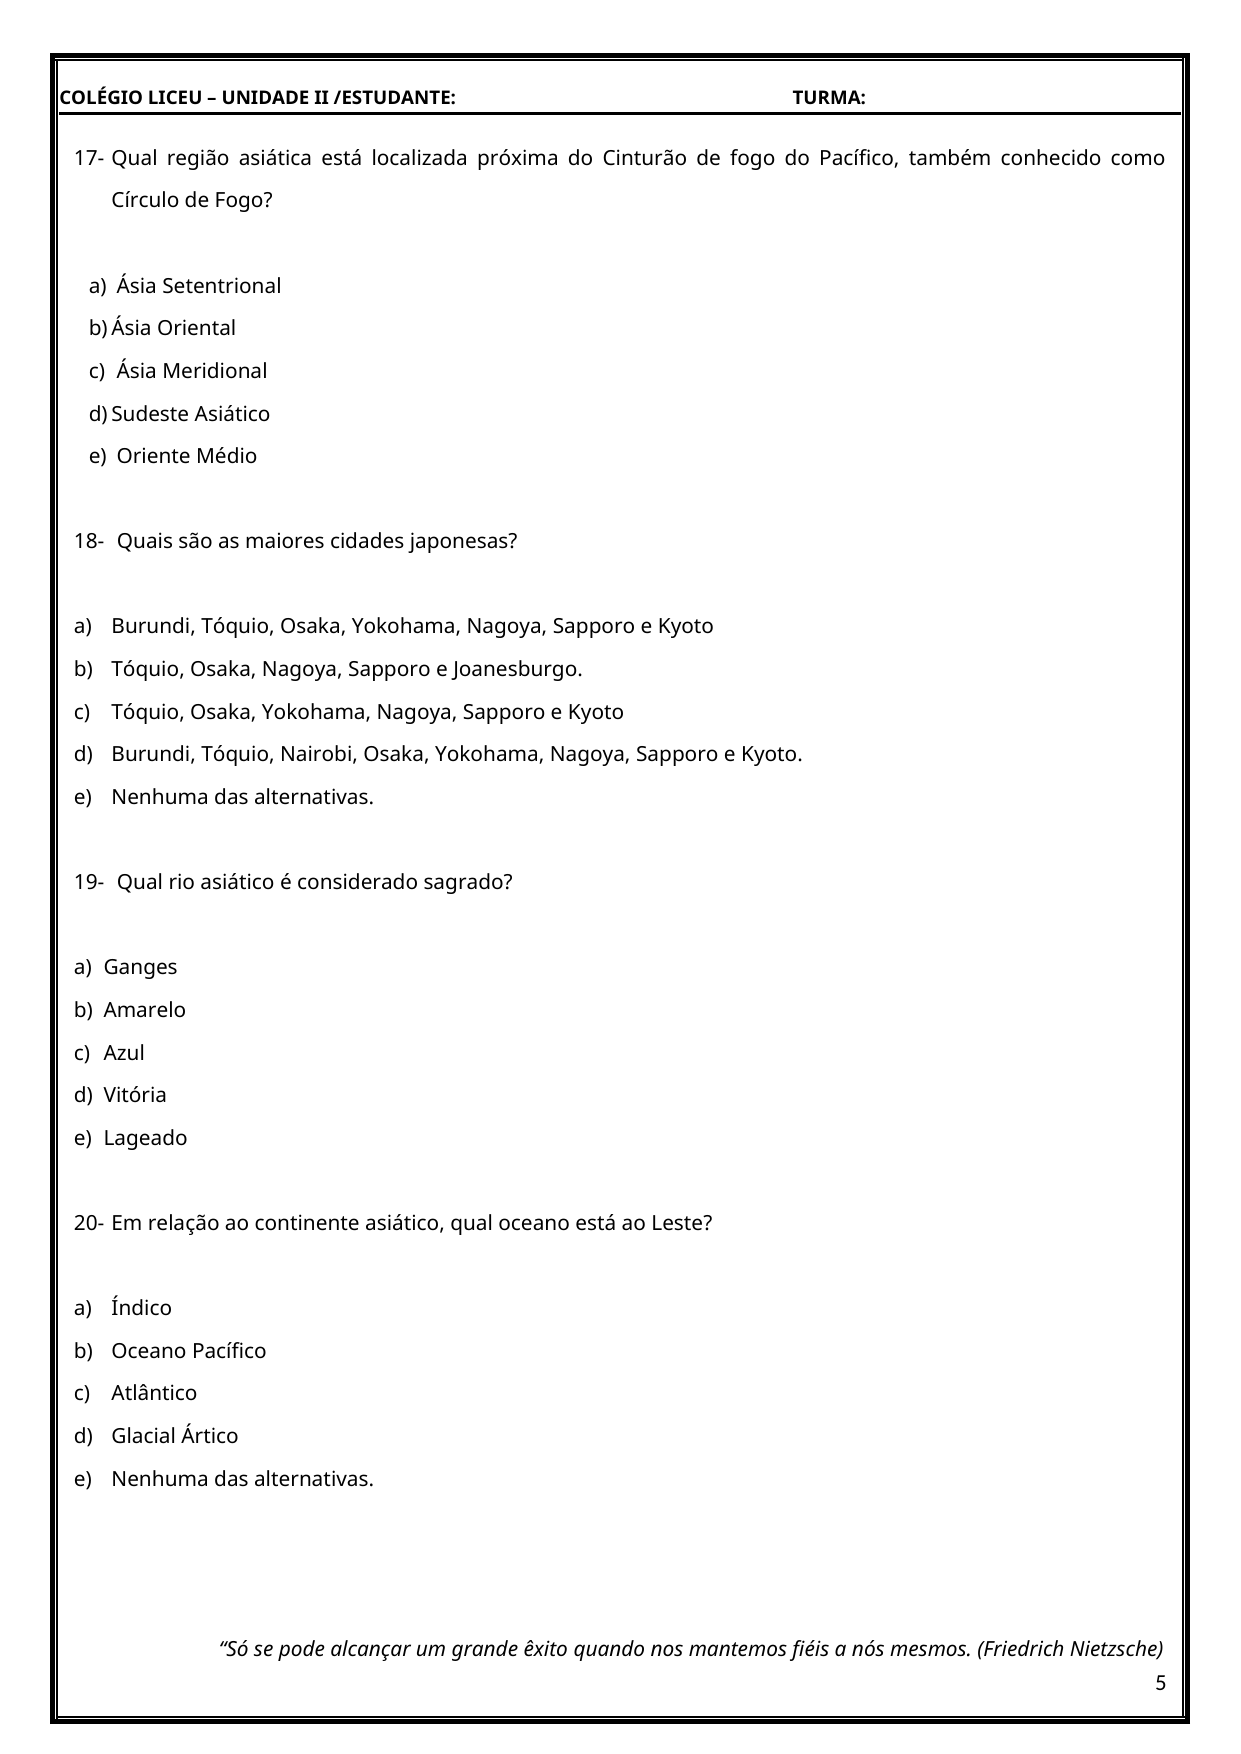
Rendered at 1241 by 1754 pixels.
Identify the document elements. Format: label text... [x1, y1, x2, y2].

list Atlântico [74, 1378, 1167, 1407]
list Lageado [74, 1123, 1167, 1151]
text d) Burundi, Tóquio, Nairobi, Osaka, Yokohama, Nagoya, Sapporo e Kyoto. [74, 739, 1167, 768]
list Glacial Ártico [74, 1421, 1167, 1449]
list Em relação ao continente asiático, qual oceano está ao Leste? [74, 1208, 1167, 1237]
list Oceano Pacífico [74, 1336, 1167, 1364]
list Quais são as maiores cidades japonesas? [74, 526, 1167, 555]
list Ganges [74, 952, 1167, 981]
text e) Nenhuma das alternativas. [74, 782, 1167, 811]
list Nenhuma das alternativas. [74, 1464, 1167, 1492]
text “Só se pode alcançar um grande êxito quando nos mantemos fiéis a nós mesmos. (Friedrich Nietzsche) [74, 1634, 1167, 1663]
list Amarelo [74, 995, 1167, 1023]
text a) Ásia Setentrional [88, 271, 1167, 299]
text b) Tóquio, Osaka, Nagoya, Sapporo e Joanesburgo. [74, 654, 1167, 683]
text d) Sudeste Asiático [88, 399, 1167, 427]
list Qual região asiática está localizada próxima do Cinturão de fogo do Pacífico, também conhecido como Círculo de Fogo? [74, 143, 1167, 214]
list Índico [74, 1293, 1167, 1322]
list Qual rio asiático é considerado sagrado? [74, 867, 1167, 896]
text a) Burundi, Tóquio, Osaka, Yokohama, Nagoya, Sapporo e Kyoto [74, 612, 1167, 640]
text b) Ásia Oriental [88, 313, 1167, 342]
list Vitória [74, 1080, 1167, 1109]
text c) Tóquio, Osaka, Yokohama, Nagoya, Sapporo e Kyoto [74, 697, 1167, 725]
text e) Oriente Médio [88, 441, 1167, 470]
text c) Ásia Meridional [88, 356, 1167, 384]
list Azul [74, 1038, 1167, 1066]
